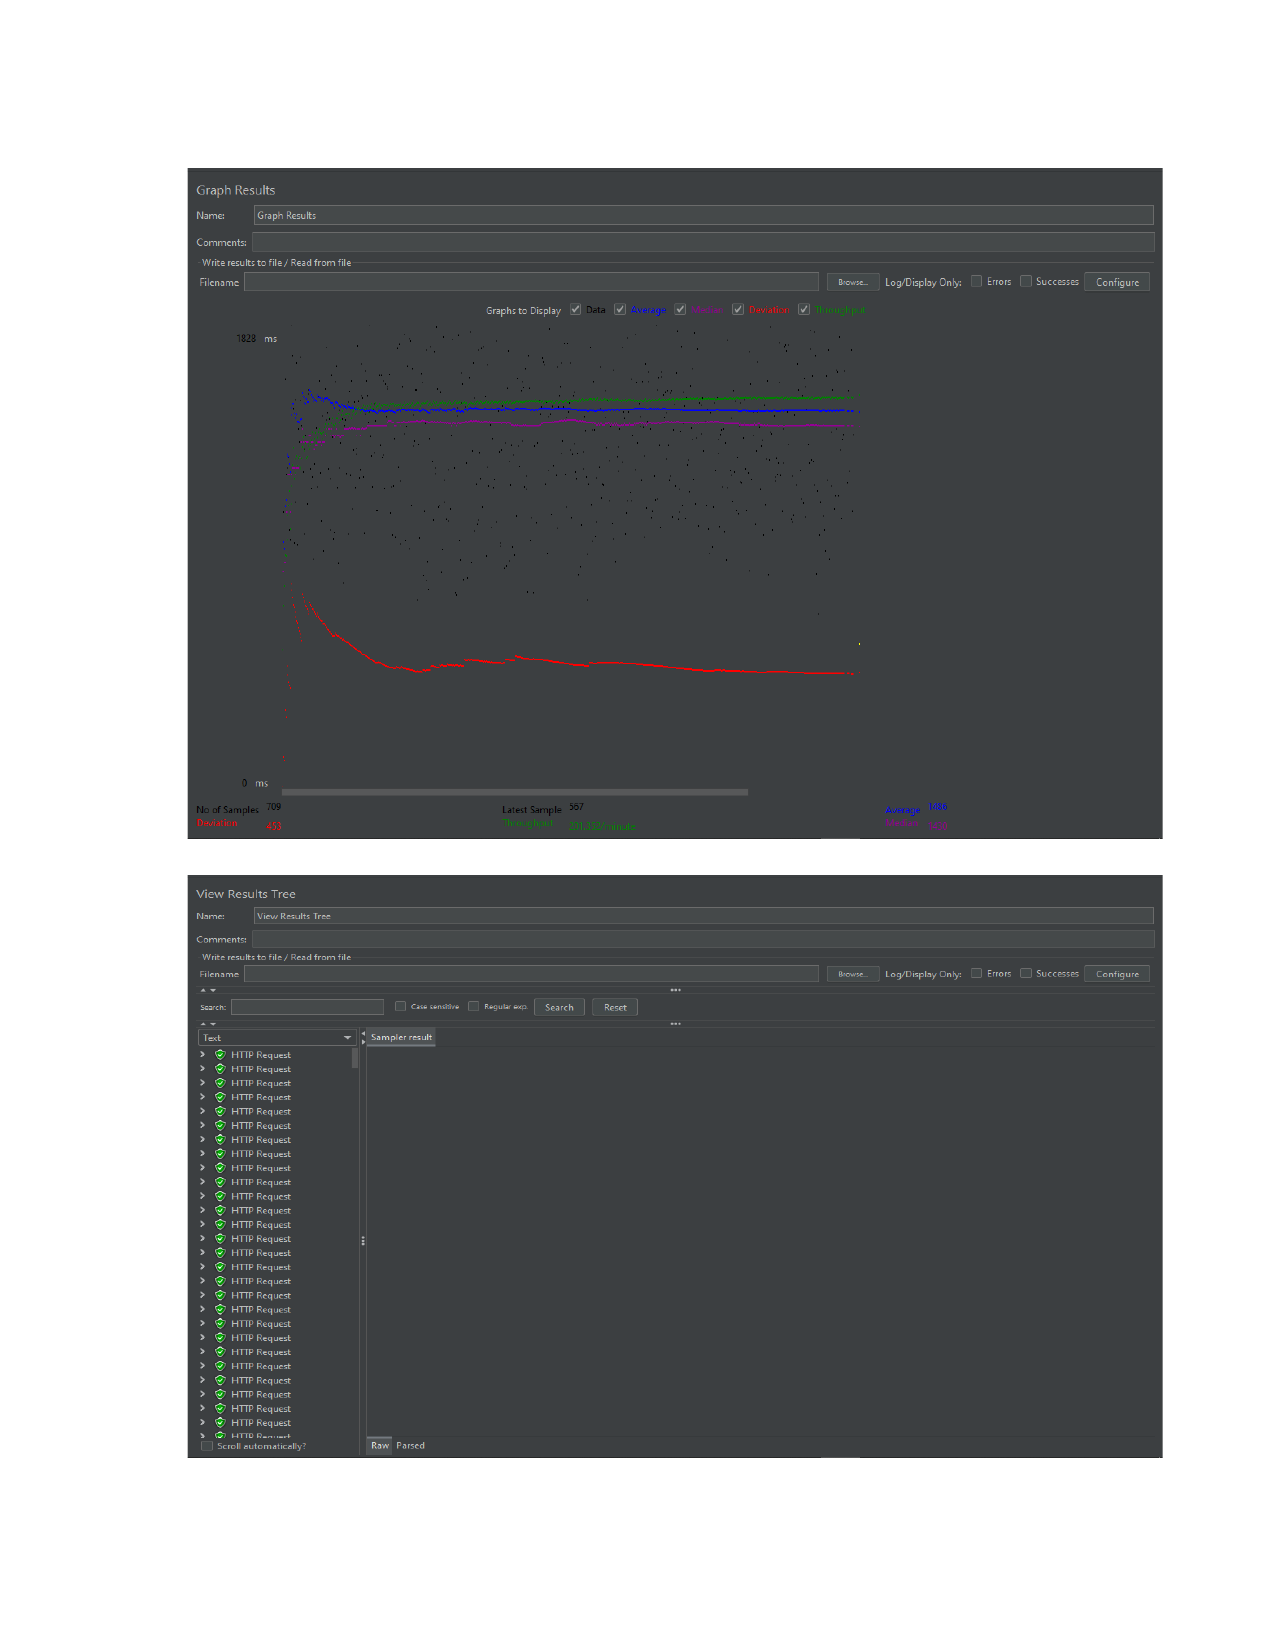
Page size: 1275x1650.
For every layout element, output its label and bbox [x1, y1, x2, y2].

picture [187, 875, 1163, 1458]
picture [187, 168, 1163, 839]
